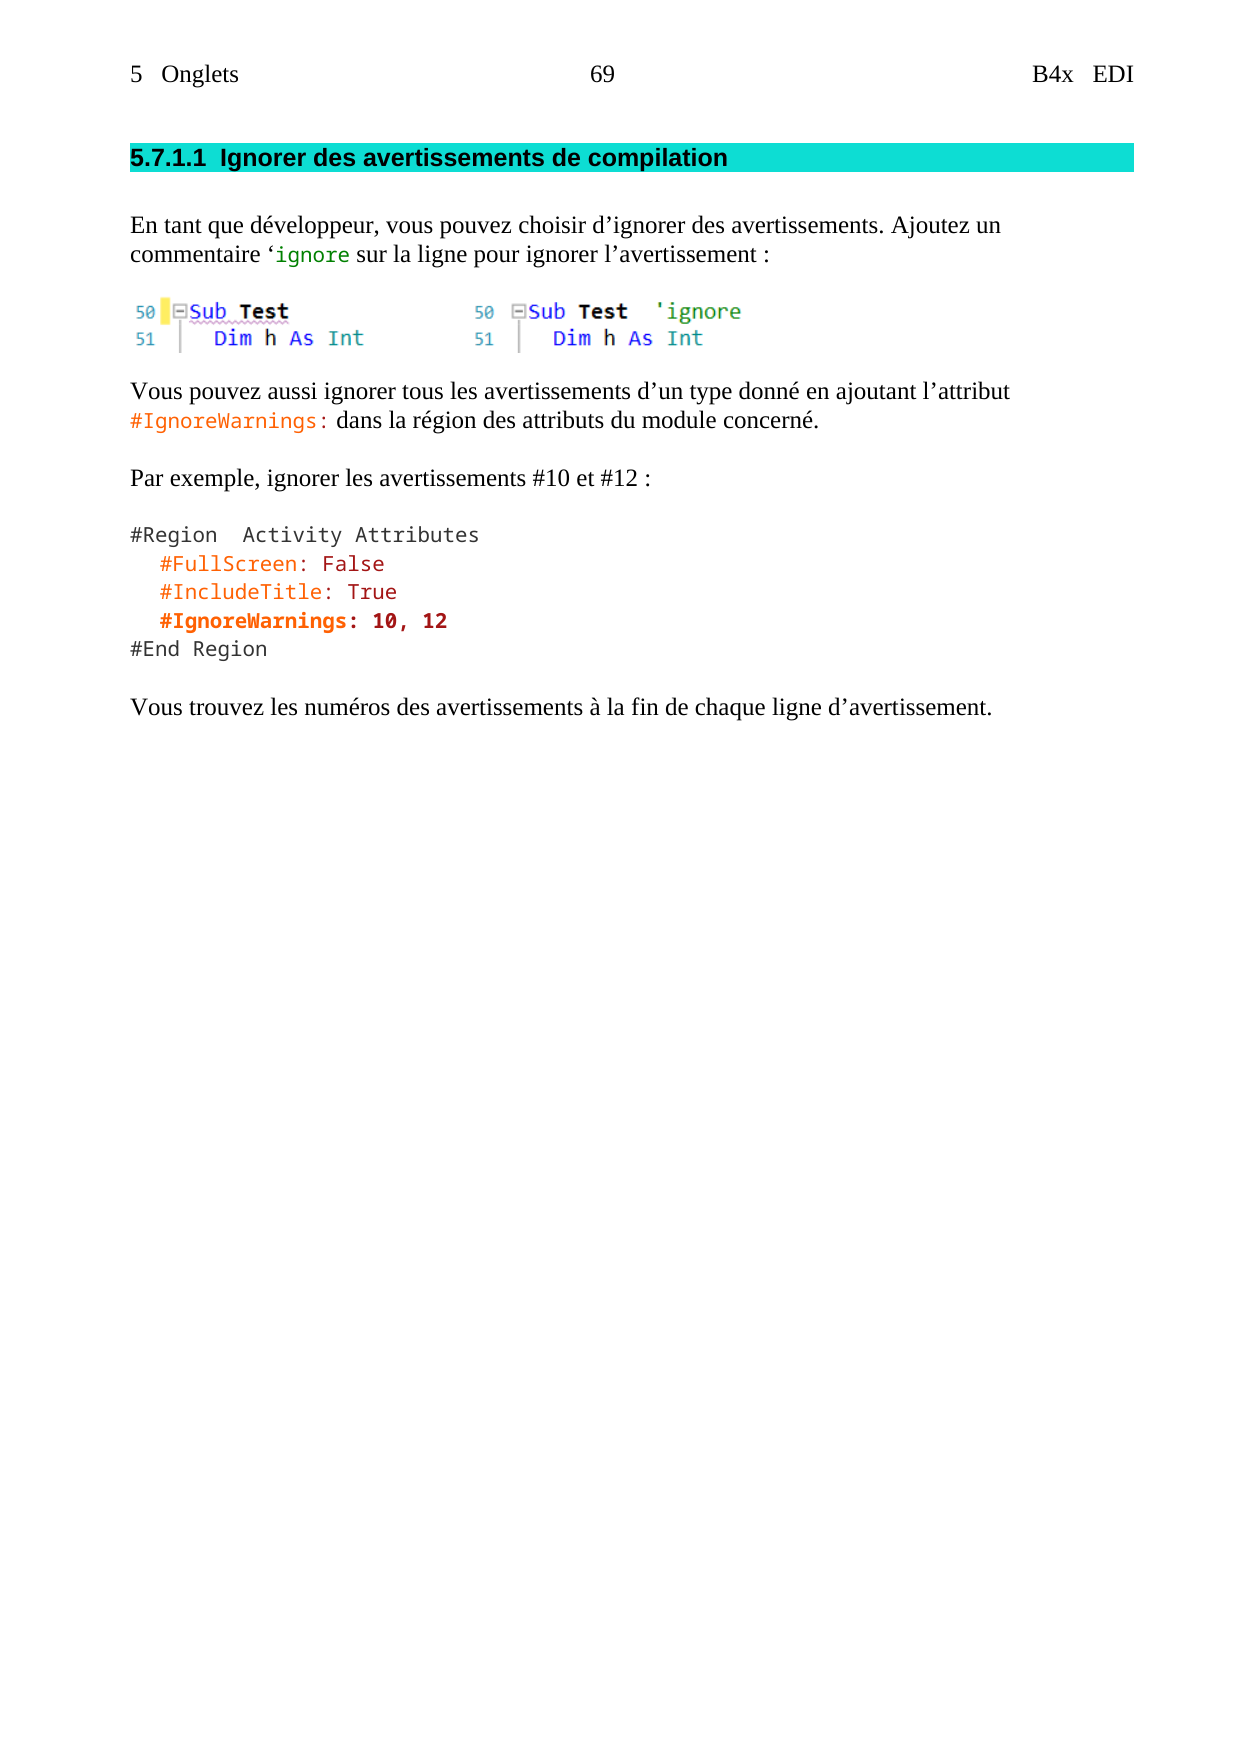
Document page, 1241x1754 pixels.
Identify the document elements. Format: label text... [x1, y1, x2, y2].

text #IncludeTitle: True [130, 577, 1134, 606]
text #Region Activity Attributes [130, 521, 1134, 549]
text En tant que développeur, vous pouvez choisir d’ignorer des avertissements. Ajoutez un commentaire ‘ignore sur la ligne pour ignorer l’avertissement : [130, 211, 1134, 269]
text Vous trouvez les numéros des avertissements à la fin de chaque ligne d’avertissement. [130, 692, 1134, 720]
text Par exemple, ignorer les avertissements #10 et #12 : [130, 463, 1134, 492]
text #IgnoreWarnings: 10, 12 [130, 606, 1134, 634]
text Vous pouvez aussi ignorer tous les avertissements d’un type donné en ajoutant l’attribut #IgnoreWarnings: dans la région des attributs du module concerné. [130, 376, 1134, 463]
text #End Region [130, 634, 1134, 663]
picture [129, 292, 415, 353]
picture [464, 296, 758, 353]
text #FullScreen: False [130, 549, 1134, 577]
subtitle Ignorer des avertissements de compilation [130, 143, 1134, 172]
